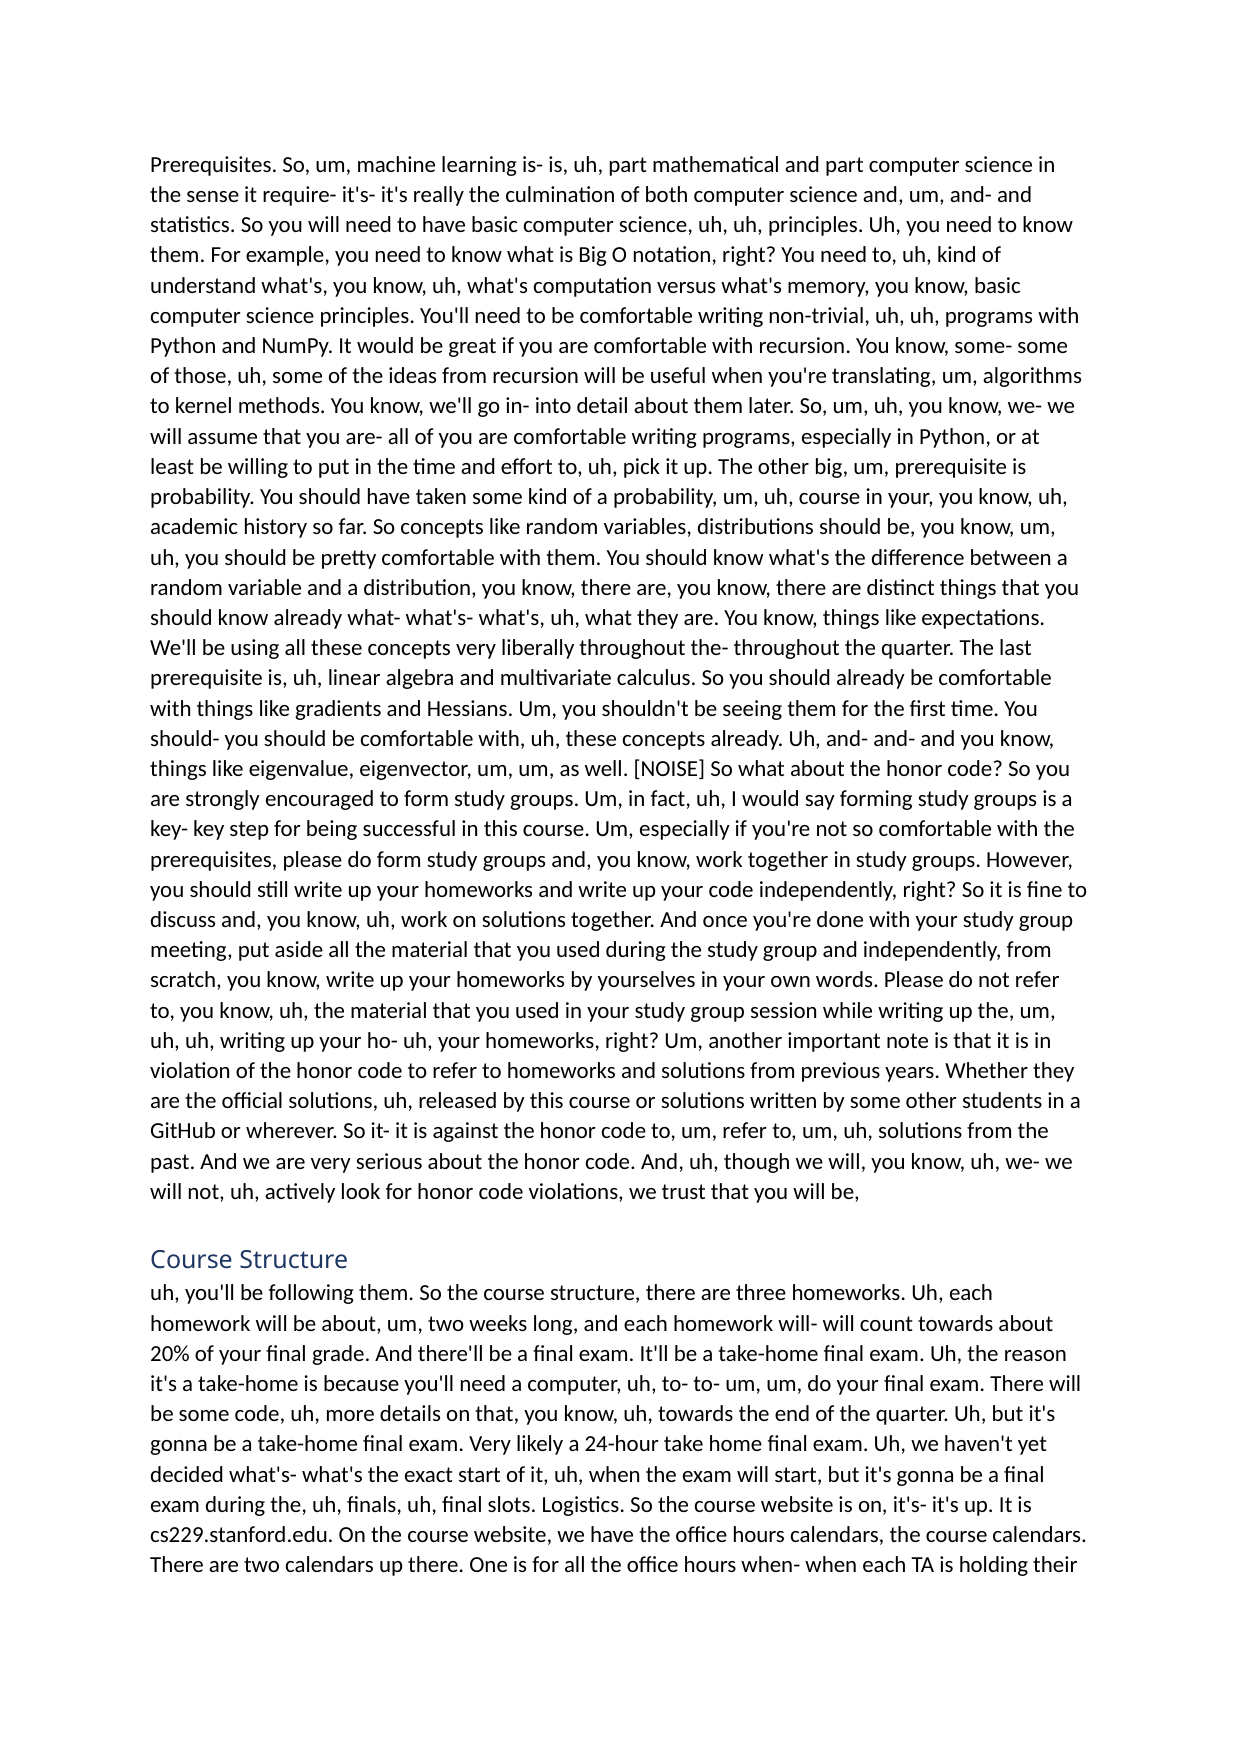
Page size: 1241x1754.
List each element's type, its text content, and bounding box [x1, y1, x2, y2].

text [150, 1278, 1090, 1578]
text Prerequisites. So, um, machine learning is- is, uh, part mathematical and part computer science in the sense it require- it's- it's really the culmination of both computer science and, um, and- and statistics. So you will need to have basic computer science, uh, uh, principles. Uh, you need to know them. For example, you need to know what is Big O notation, right? You need to, uh, kind of understand what's, you know, uh, what's computation versus what's memory, you know, basic computer science principles. You'll need to be comfortable writing non-trivial, uh, uh, programs with Python and NumPy. It would be great if you are comfortable with recursion. You know, some- some of those, uh, some of the ideas from recursion will be useful when you're translating, um, algorithms to kernel methods. You know, we'll go in- into detail about them later. So, um, uh, you know, we- we will assume that you are- all of you are comfortable writing programs, especially in Python, or at least be willing to put in the time and effort to, uh, pick it up. The other big, um, prerequisite is probability. You should have taken some kind of a probability, um, uh, course in your, you know, uh, academic history so far. So concepts like random variables, distributions should be, you know, um, uh, you should be pretty comfortable with them. You should know what's the difference between a random variable and a distribution, you know, there are, you know, there are distinct things that you should know already what- what's- what's, uh, what they are. You know, things like expectations. We'll be using all these concepts very liberally throughout the- throughout the quarter. The last prerequisite is, uh, linear algebra and multivariate calculus. So you should already be comfortable with things like gradients and Hessians. Um, you shouldn't be seeing them for the first time. You should- you should be comfortable with, uh, these concepts already. Uh, and- and- and you know, things like eigenvalue, eigenvector, um, um, as well. [NOISE] So what about the honor code? So you are strongly encouraged to form study groups. Um, in fact, uh, I would say forming study groups is a key- key step for being successful in this course. Um, especially if you're not so comfortable with the prerequisites, please do form study groups and, you know, work together in study groups. However, you should still write up your homeworks and write up your code independently, right? So it is fine to discuss and, you know, uh, work on solutions together. And once you're done with your study group meeting, put aside all the material that you used during the study group and independently, from scratch, you know, write up your homeworks by yourselves in your own words. Please do not refer to, you know, uh, the material that you used in your study group session while writing up the, um, uh, uh, writing up your ho- uh, your homeworks, right? Um, another important note is that it is in violation of the honor code to refer to homeworks and solutions from previous years. Whether they are the official solutions, uh, released by this course or solutions written by some other students in a GitHub or wherever. So it- it is against the honor code to, um, refer to, um, uh, solutions from the past. And we are very serious about the honor code. And, uh, though we will, you know, uh, we- we will not, uh, actively look for honor code violations, we trust that you will be, [150, 150, 1090, 1205]
subtitle Course Structure [150, 1242, 1090, 1276]
